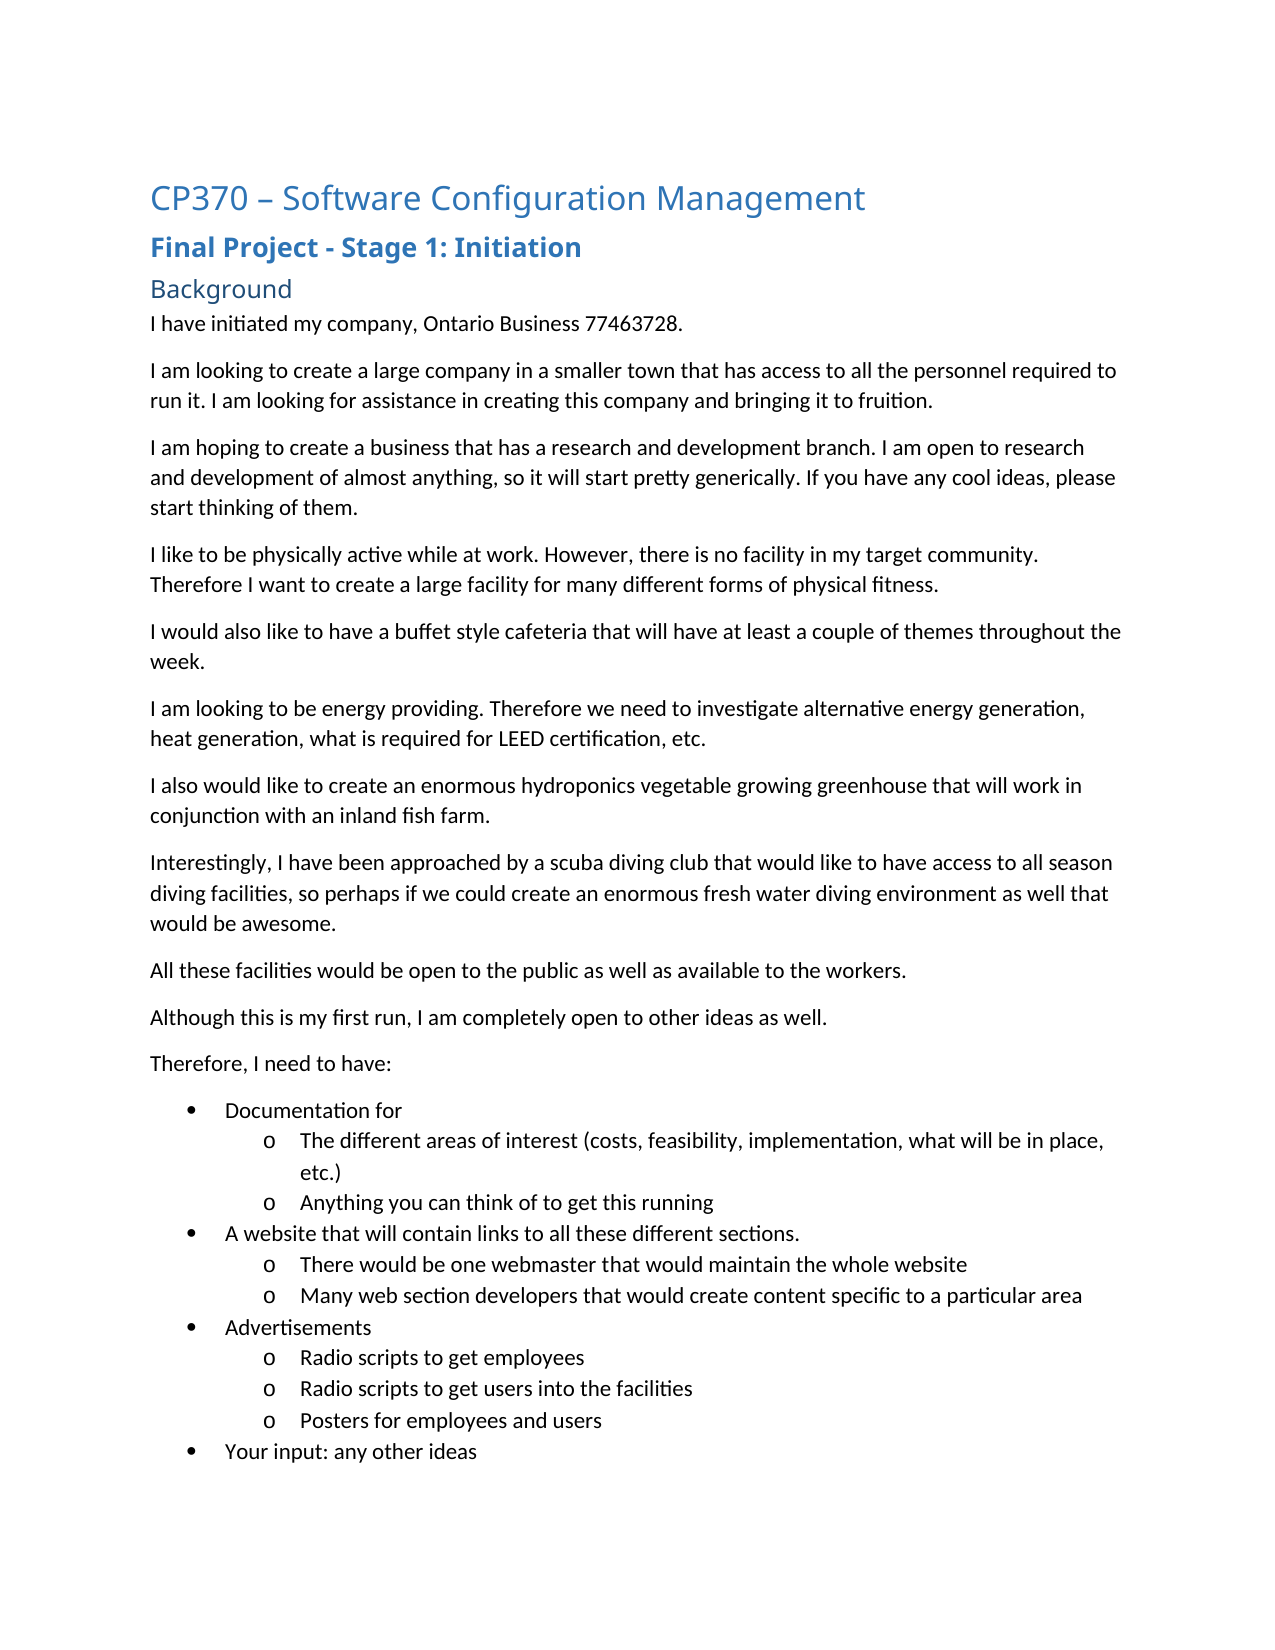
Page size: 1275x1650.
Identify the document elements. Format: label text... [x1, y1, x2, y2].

list Anything you can think of to get this running [262, 1188, 1125, 1217]
list Radio scripts to get employees [262, 1343, 1125, 1372]
text All these facilities would be open to the public as well as available to the workers. [150, 956, 1125, 984]
list Many web section developers that would create content specific to a particular area [262, 1281, 1125, 1310]
text I am hoping to create a business that has a research and development branch. I am open to research and development of almost anything, so it will start pretty generically. If you have any cool ideas, please start thinking of them. [150, 433, 1125, 521]
text I like to be physically active while at work. However, there is no facility in my target community. Therefore I want to create a large facility for many different forms of physical fitness. [150, 540, 1125, 598]
subtitle Final Project - Stage 1: Initiation [150, 228, 1125, 265]
text I am looking to be energy providing. Therefore we need to investigate alternative energy generation, heat generation, what is required for LEED certification, etc. [150, 694, 1125, 752]
list The different areas of interest (costs, feasibility, implementation, what will be in place, etc.) [262, 1127, 1125, 1186]
list Advertisements [187, 1313, 1125, 1341]
subtitle Background [150, 272, 1125, 306]
text I would also like to have a buffet style cafeteria that will have at least a couple of themes throughout the week. [150, 617, 1125, 675]
list Documentation for [187, 1096, 1125, 1124]
text I am looking to create a large company in a smaller town that has access to all the personnel required to run it. I am looking for assistance in creating this company and bringing it to fruition. [150, 356, 1125, 414]
text Therefore, I need to have: [150, 1049, 1125, 1077]
list Posters for employees and users [262, 1406, 1125, 1435]
list A website that will contain links to all these different sections. [187, 1219, 1125, 1248]
list Radio scripts to get users into the facilities [262, 1374, 1125, 1403]
text Interestingly, I have been approached by a scuba diving club that would like to have access to all season diving facilities, so perhaps if we could create an enormous fresh water diving environment as well that would be awesome. [150, 848, 1125, 937]
subtitle CP370 – Software Configuration Management [150, 175, 1125, 220]
list There would be one webmaster that would maintain the whole website [262, 1250, 1125, 1279]
text Although this is my first run, I am completely open to other ideas as well. [150, 1003, 1125, 1031]
list Your input: any other ideas [187, 1437, 1125, 1465]
text I have initiated my company, Ontario Business 77463728. [150, 309, 1125, 337]
text I also would like to create an enormous hydroponics vegetable growing greenhouse that will work in conjunction with an inland fish farm. [150, 771, 1125, 829]
